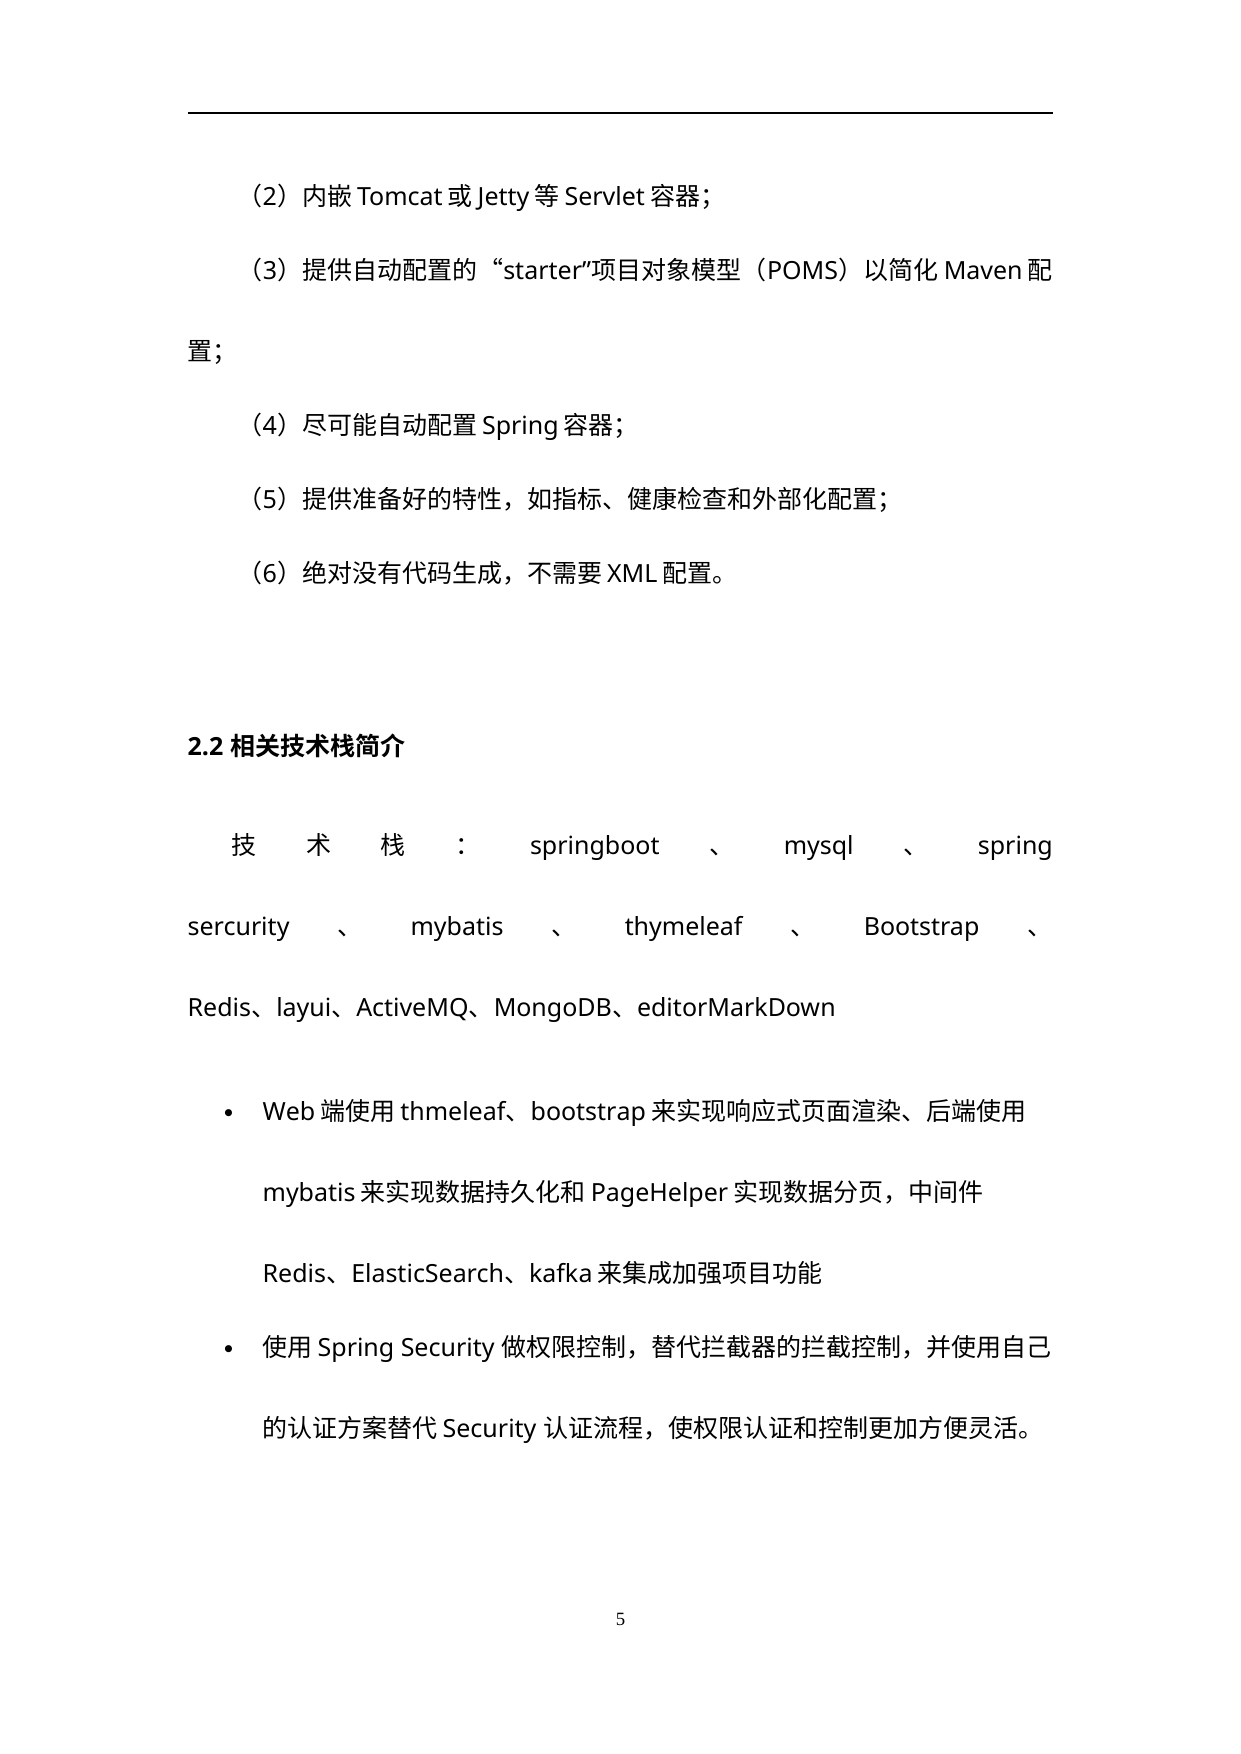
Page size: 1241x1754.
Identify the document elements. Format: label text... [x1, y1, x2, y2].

subtitle 2.2 相关技术栈简介 [187, 712, 1053, 777]
text 技术栈：springboot、mysql、spring sercurity、mybatis、thymeleaf、Bootstrap、 Redis、layui、ActiveMQ、MongoDB、editorMarkDown [187, 811, 1053, 1038]
text （2）内嵌Tomcat或Jetty等Servlet容器； [187, 162, 1053, 227]
list 使用Spring Security 做权限控制，替代拦截器的拦截控制，并使用自己的认证方案替代Security 认证流程，使权限认证和控制更加方便灵活。 [225, 1313, 1053, 1459]
text （5）提供准备好的特性，如指标、健康检查和外部化配置； [187, 465, 1053, 530]
list Web端使用thmeleaf、bootstrap来实现响应式页面渲染、后端使用mybatis来实现数据持久化和PageHelper实现数据分页，中间件Redis、ElasticSearch、kafka来集成加强项目功能 [225, 1077, 1053, 1304]
text （4）尽可能自动配置Spring容器； [187, 391, 1053, 456]
text （3）提供自动配置的“starter”项目对象模型（POMS）以简化Maven配置； [187, 236, 1053, 382]
text （6）绝对没有代码生成，不需要XML配置。 [187, 539, 1053, 604]
